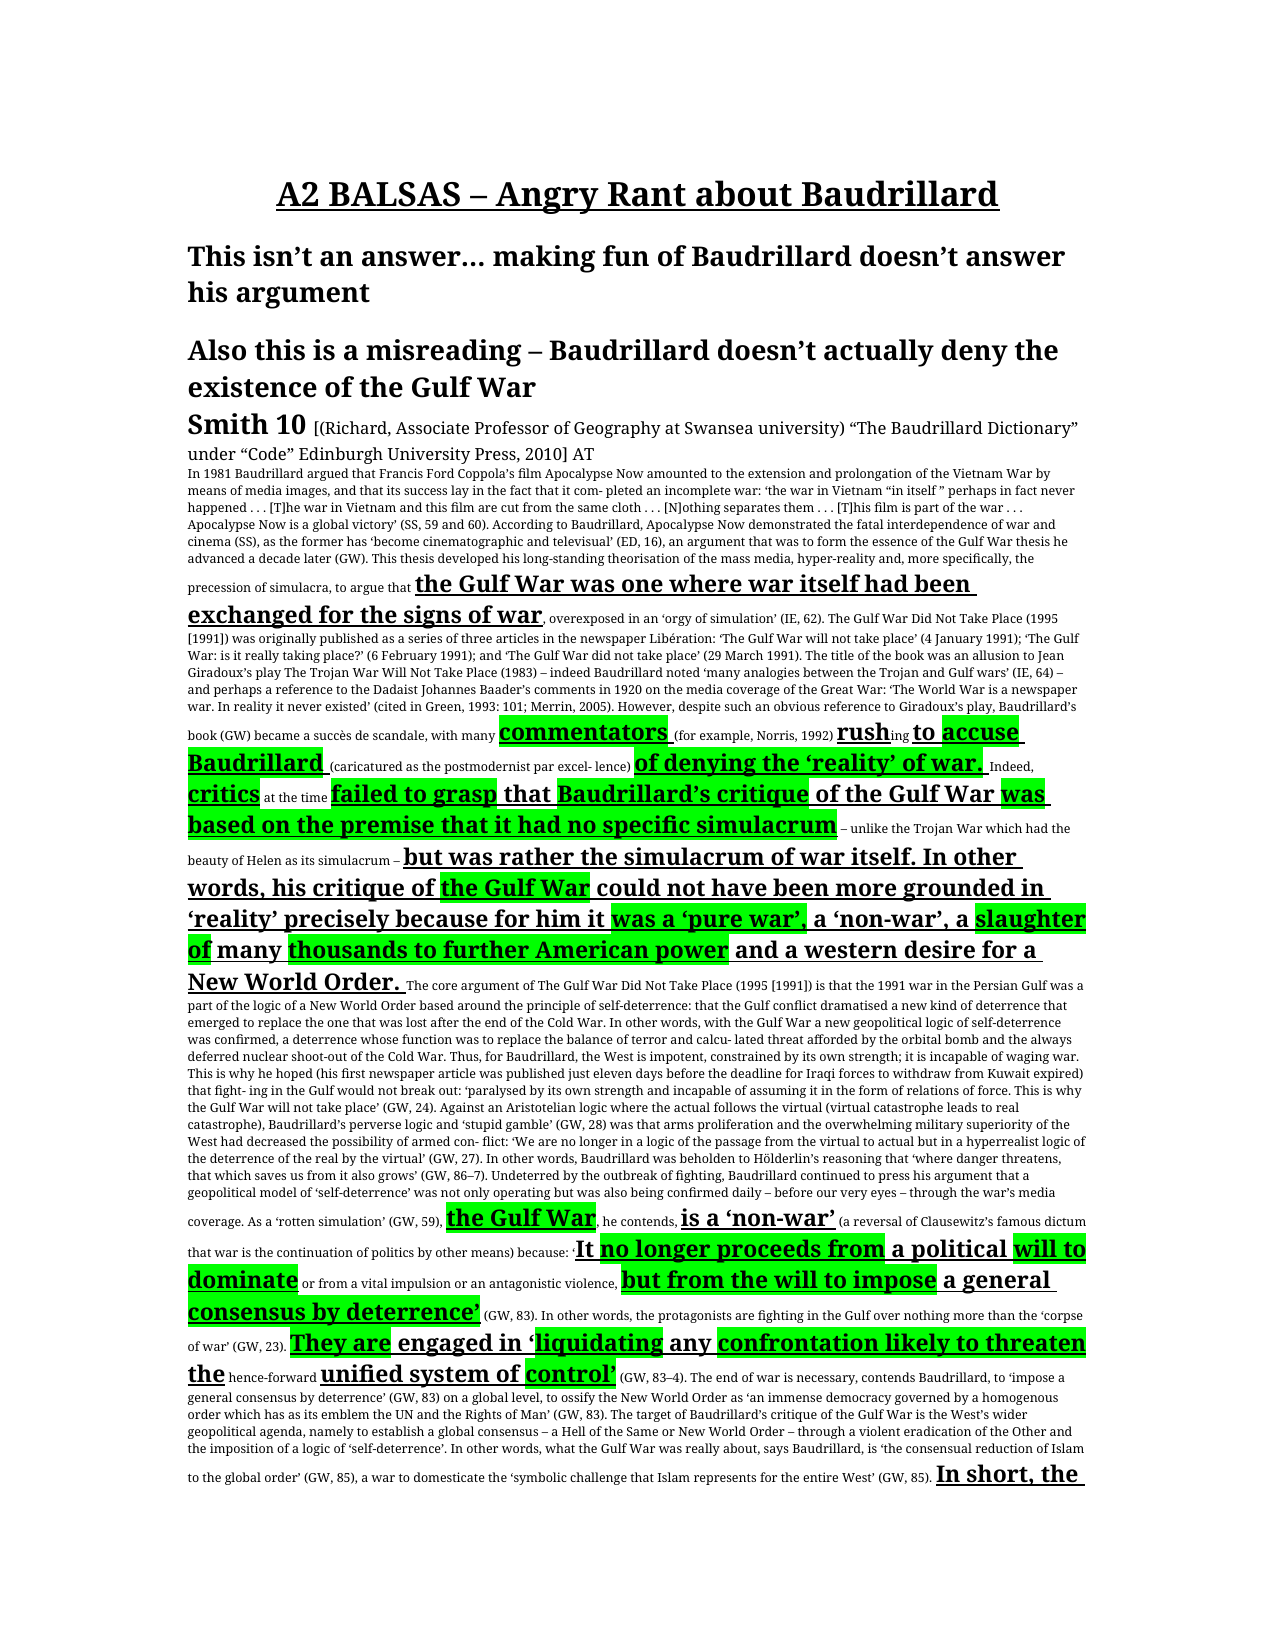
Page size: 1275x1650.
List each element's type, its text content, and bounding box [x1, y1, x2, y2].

subtitle This isn’t an answer… making fun of Baudrillard doesn’t answer his argument [187, 237, 1087, 311]
subtitle Also this is a misreading – Baudrillard doesn’t actually deny the existence of the Gulf War [187, 332, 1087, 405]
subtitle A2 BALSAS – Angry Rant about Baudrillard [187, 171, 1087, 216]
text Smith 10 [(Richard, Associate Professor of Geography at Swansea university) “The Baudrillard Dictionary” under “Code” Edinburgh University Press, 2010] AT [187, 405, 1087, 465]
